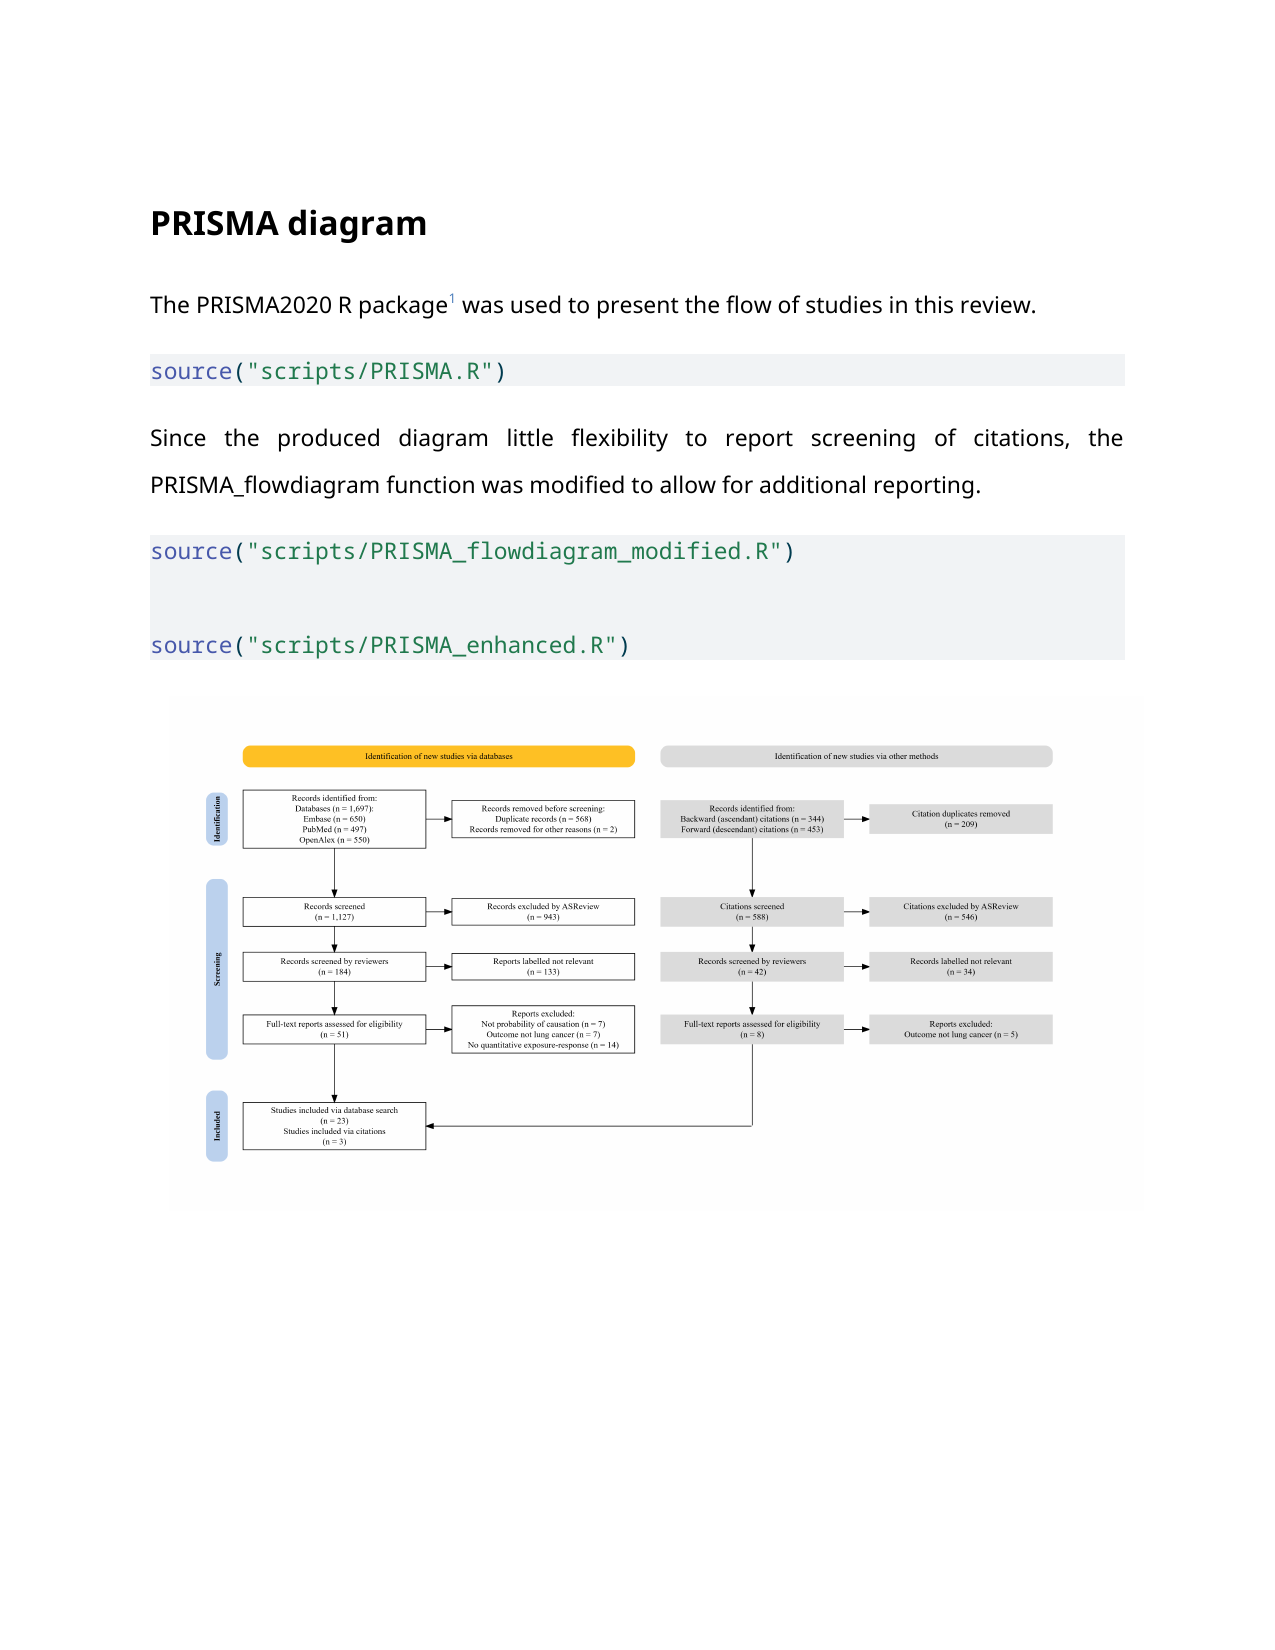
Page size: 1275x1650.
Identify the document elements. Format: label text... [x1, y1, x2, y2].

text Since the produced diagram little flexibility to report screening of citations, the PRISMA_flowdiagram function was modified to allow for additional reporting. [150, 422, 1125, 500]
text source("scripts/PRISMA.R") [150, 354, 1125, 386]
subtitle PRISMA diagram [150, 200, 1125, 245]
picture [168, 696, 1144, 1211]
text source("scripts/PRISMA_flowdiagram_modified.R") source("scripts/PRISMA_enhanced.R") [150, 535, 1125, 660]
text The PRISMA2020 R package1 was used to present the flow of studies in this review. [150, 289, 1125, 320]
